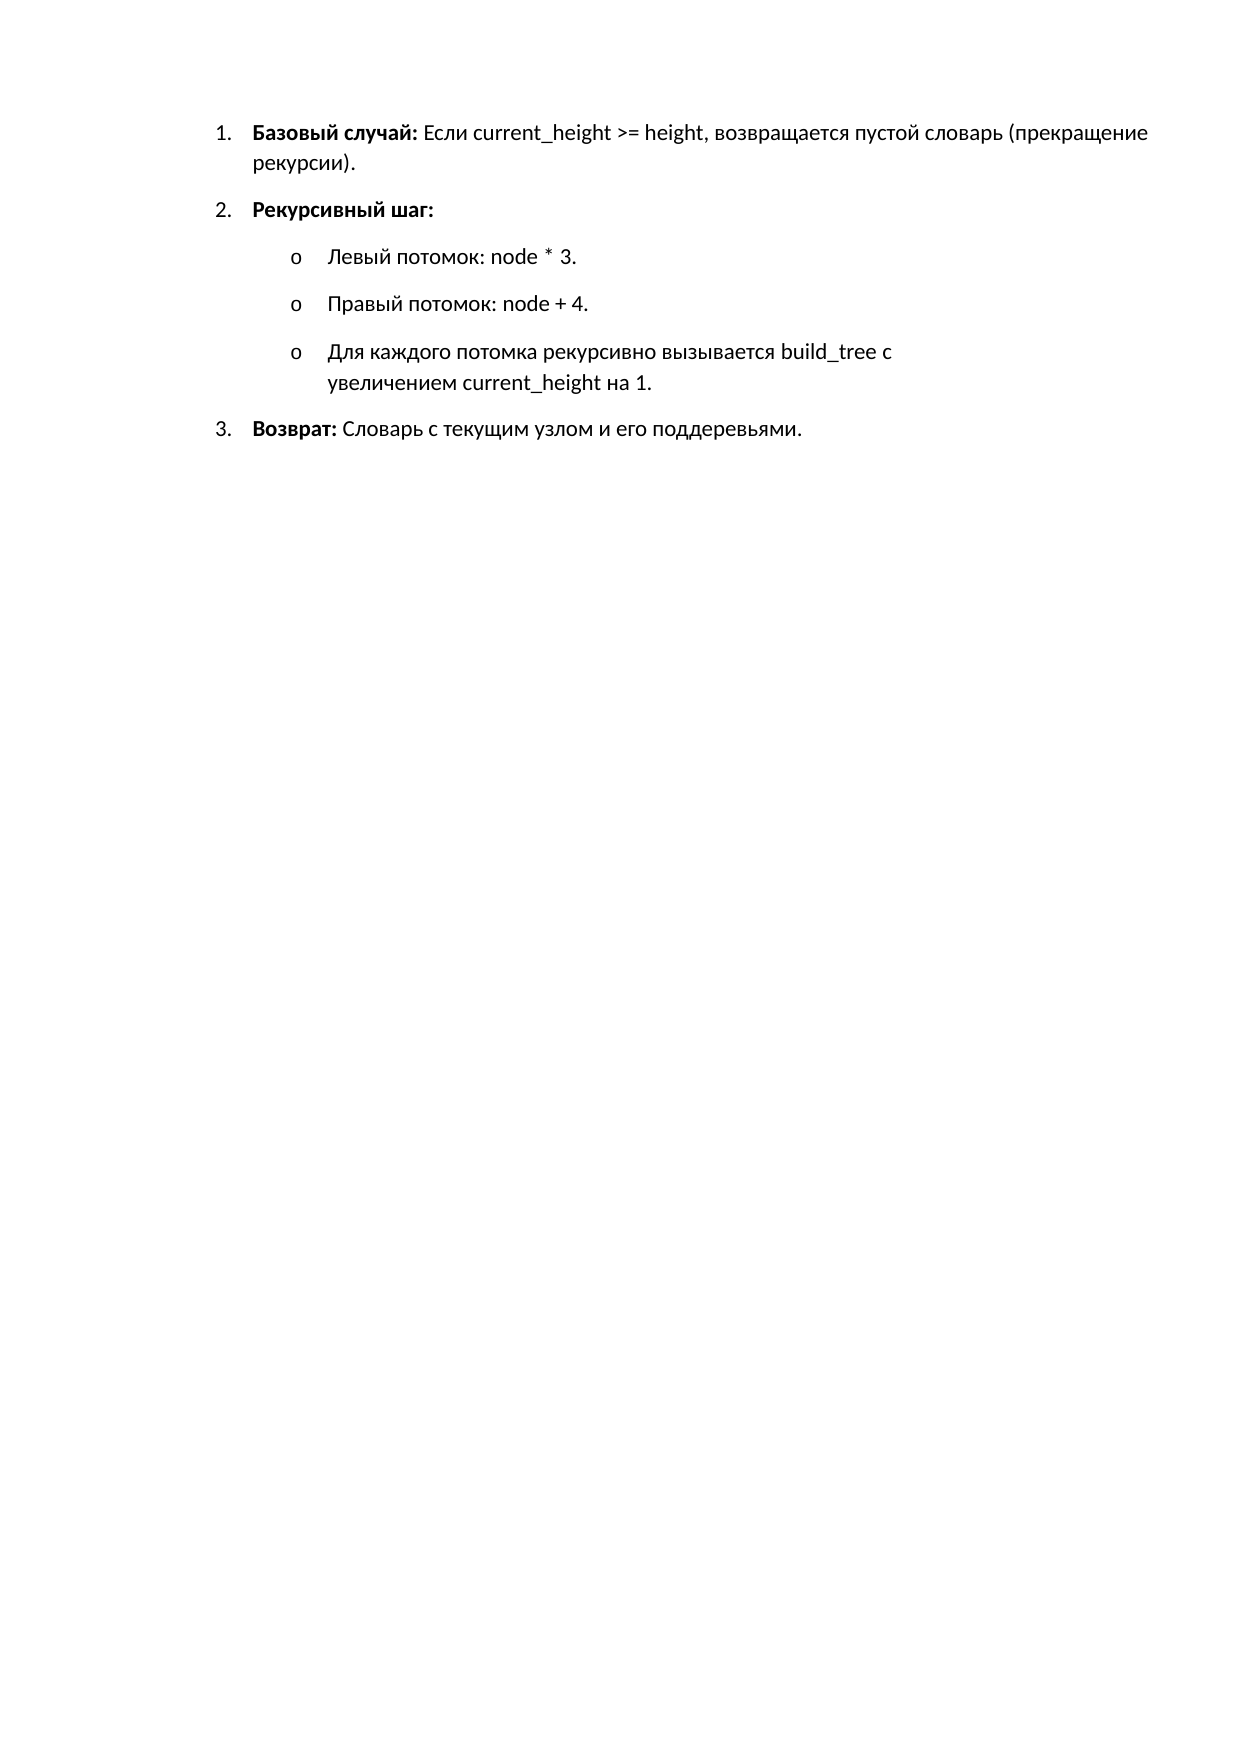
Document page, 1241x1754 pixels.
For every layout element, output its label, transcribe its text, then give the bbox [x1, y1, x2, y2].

list Для каждого потомка рекурсивно вызывается build_tree с увеличением current_height на 1. [290, 337, 1152, 396]
list Рекурсивный шаг: [215, 195, 1152, 223]
list Левый потомок: node * 3. [290, 242, 1152, 271]
list Базовый случай: Если current_height >= height, возвращается пустой словарь (прекращение рекурсии). [215, 118, 1152, 176]
list Возврат: Словарь с текущим узлом и его поддеревьями. [215, 414, 1152, 442]
list Правый потомок: node + 4. [290, 289, 1152, 318]
